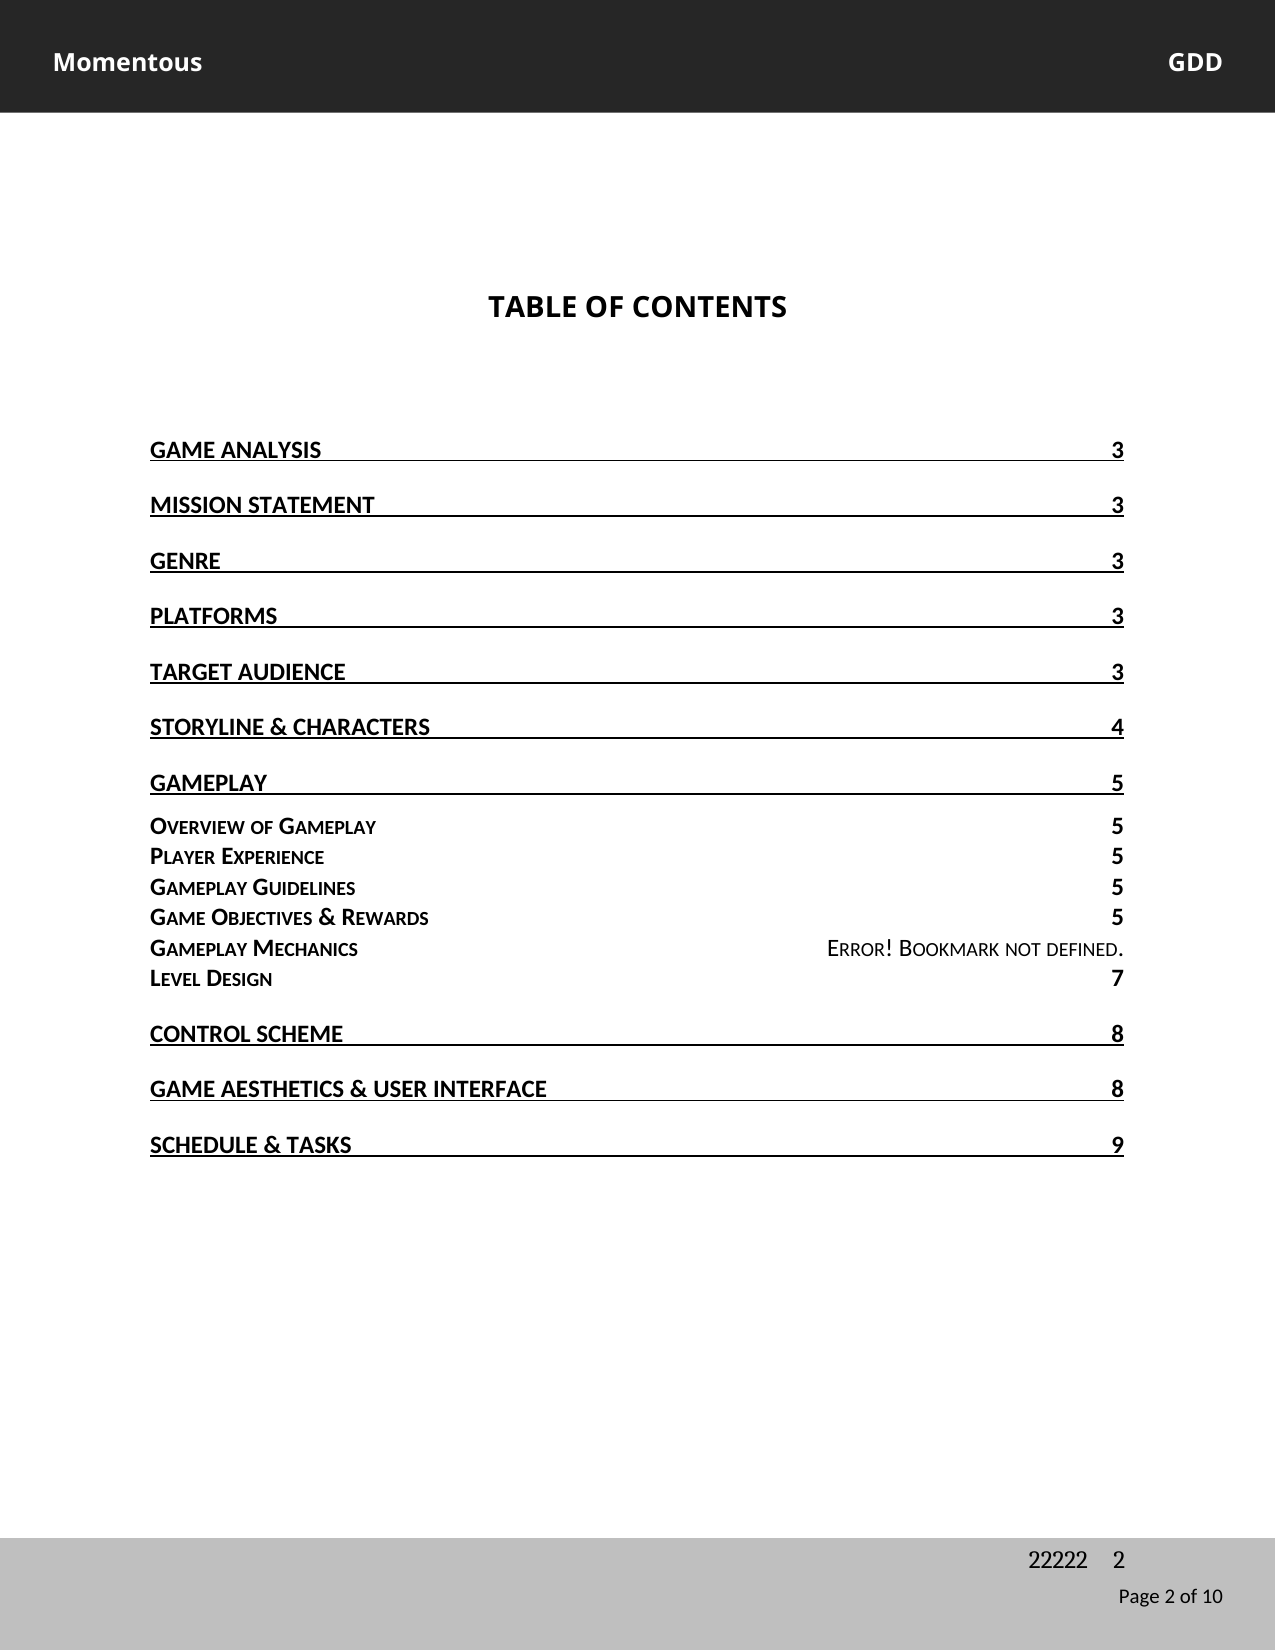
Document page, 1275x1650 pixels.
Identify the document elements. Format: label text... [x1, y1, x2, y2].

text Target Audience 3 [150, 656, 1125, 686]
text Level Design 7 [150, 962, 1125, 993]
text Schedule & Tasks 9 [150, 1129, 1125, 1159]
text Gameplay 5 [150, 767, 1125, 797]
text Storyline & Characters 4 [150, 711, 1125, 742]
text Gameplay Mechanics Error! Bookmark not defined. [150, 932, 1125, 962]
text Game Aesthetics & User Interface 8 [150, 1073, 1125, 1104]
text Gameplay Guidelines 5 [150, 871, 1125, 901]
text Player Experience 5 [150, 840, 1125, 871]
text Control Scheme 8 [150, 1018, 1125, 1048]
text Mission Statement 3 [150, 489, 1125, 520]
text Genre 3 [150, 545, 1125, 575]
text Platforms 3 [150, 600, 1125, 631]
text Game Objectives & Rewards 5 [150, 901, 1125, 932]
text Overview of Gameplay 5 [150, 810, 1125, 840]
text Game Analysis 3 [150, 434, 1125, 464]
